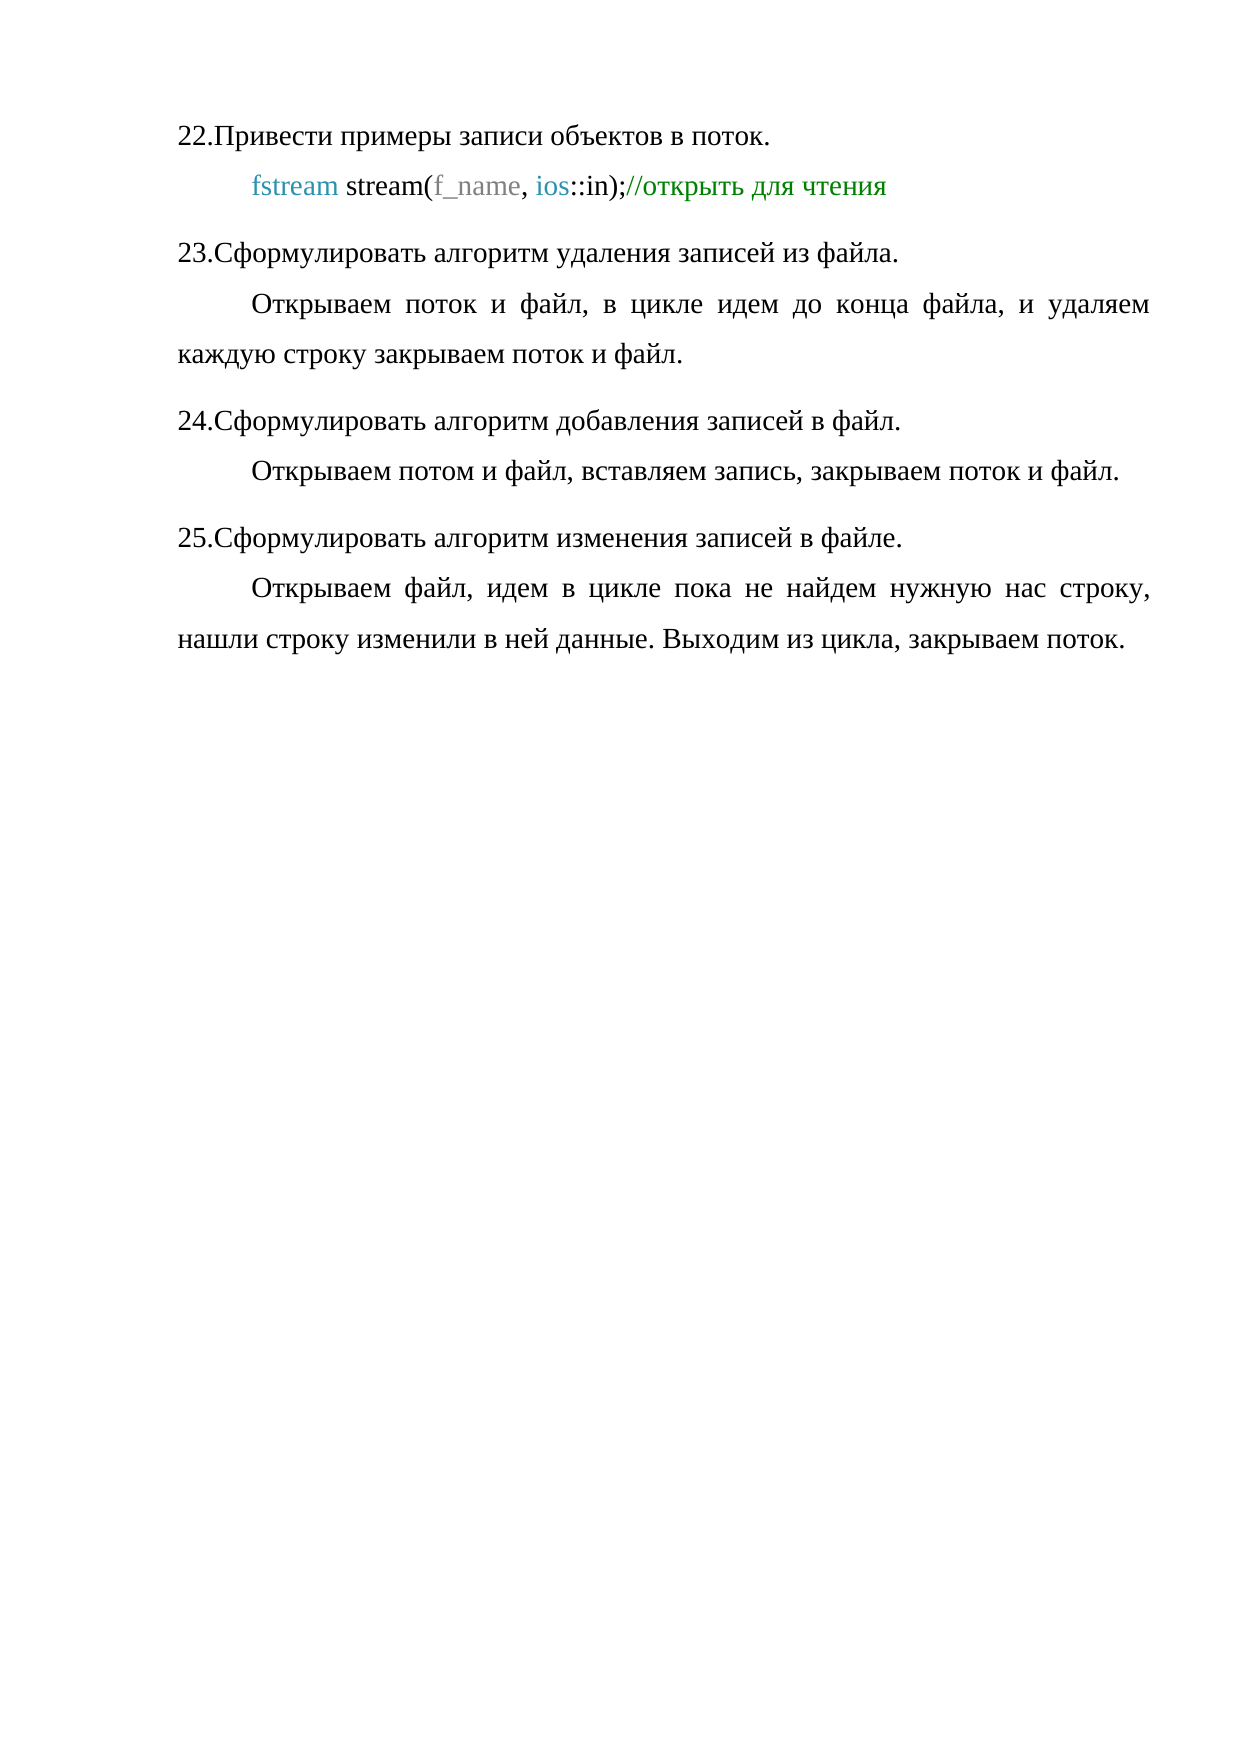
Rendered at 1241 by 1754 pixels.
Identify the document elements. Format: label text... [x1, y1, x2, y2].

list Открываем файл, идем в цикле пока не найдем нужную нас строку, нашли строку изменили в ней данные. Выходим из цикла, закрываем поток. [177, 571, 1152, 654]
text 23.Сформулировать алгоритм удаления записей из файла. [177, 235, 1152, 269]
text 24.Сформулировать алгоритм добавления записей в файл. [177, 403, 1152, 437]
text 22.Привести примеры записи объектов в поток. [177, 118, 1152, 152]
list Открываем потом и файл, вставляем запись, закрываем поток и файл. [177, 453, 1152, 487]
text 25.Сформулировать алгоритм изменения записей в файле. [177, 520, 1152, 554]
list Открываем поток и файл, в цикле идем до конца файла, и удаляем каждую строку закрываем поток и файл. [177, 286, 1152, 369]
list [177, 168, 1152, 202]
